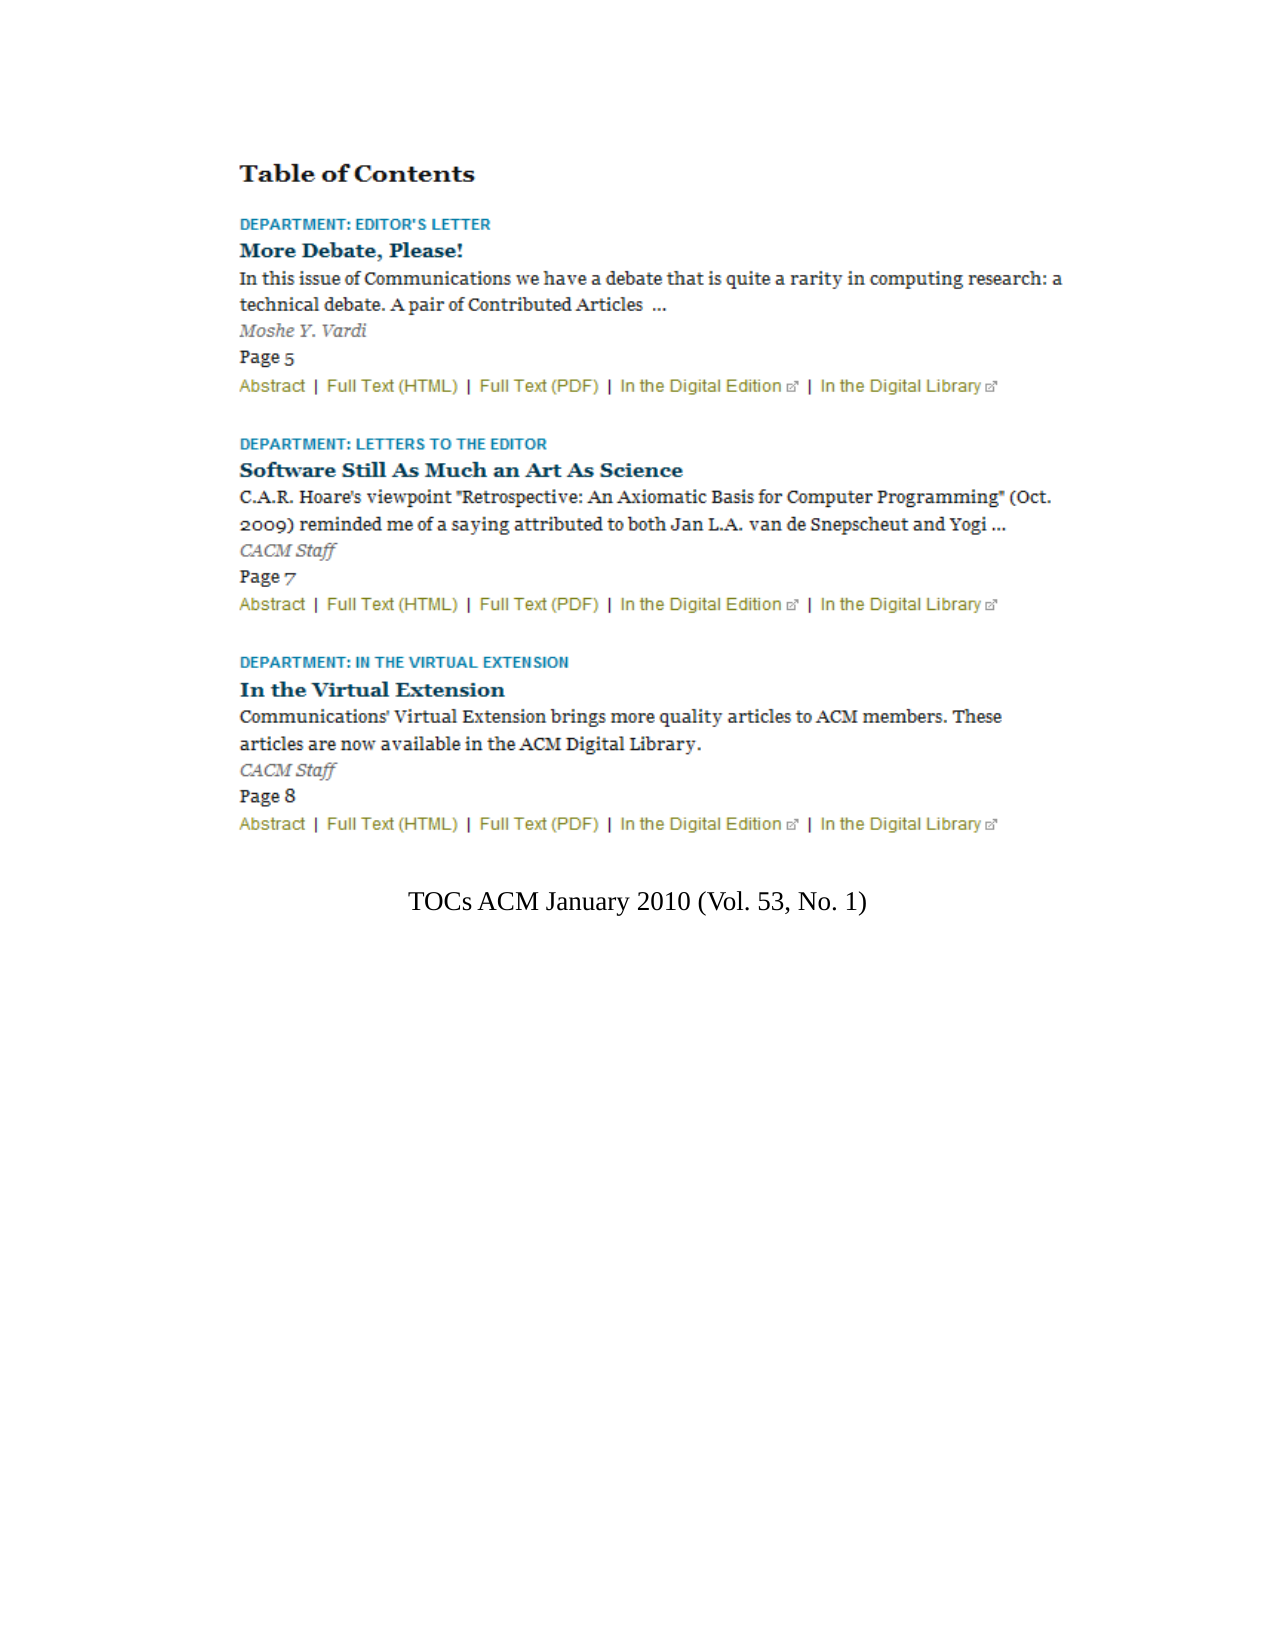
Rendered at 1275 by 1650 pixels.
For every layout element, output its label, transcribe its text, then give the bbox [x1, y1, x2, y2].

subtitle TOCs ACM January 2010 (Vol. 53, No. 1) [150, 885, 1125, 916]
picture [225, 150, 1079, 852]
